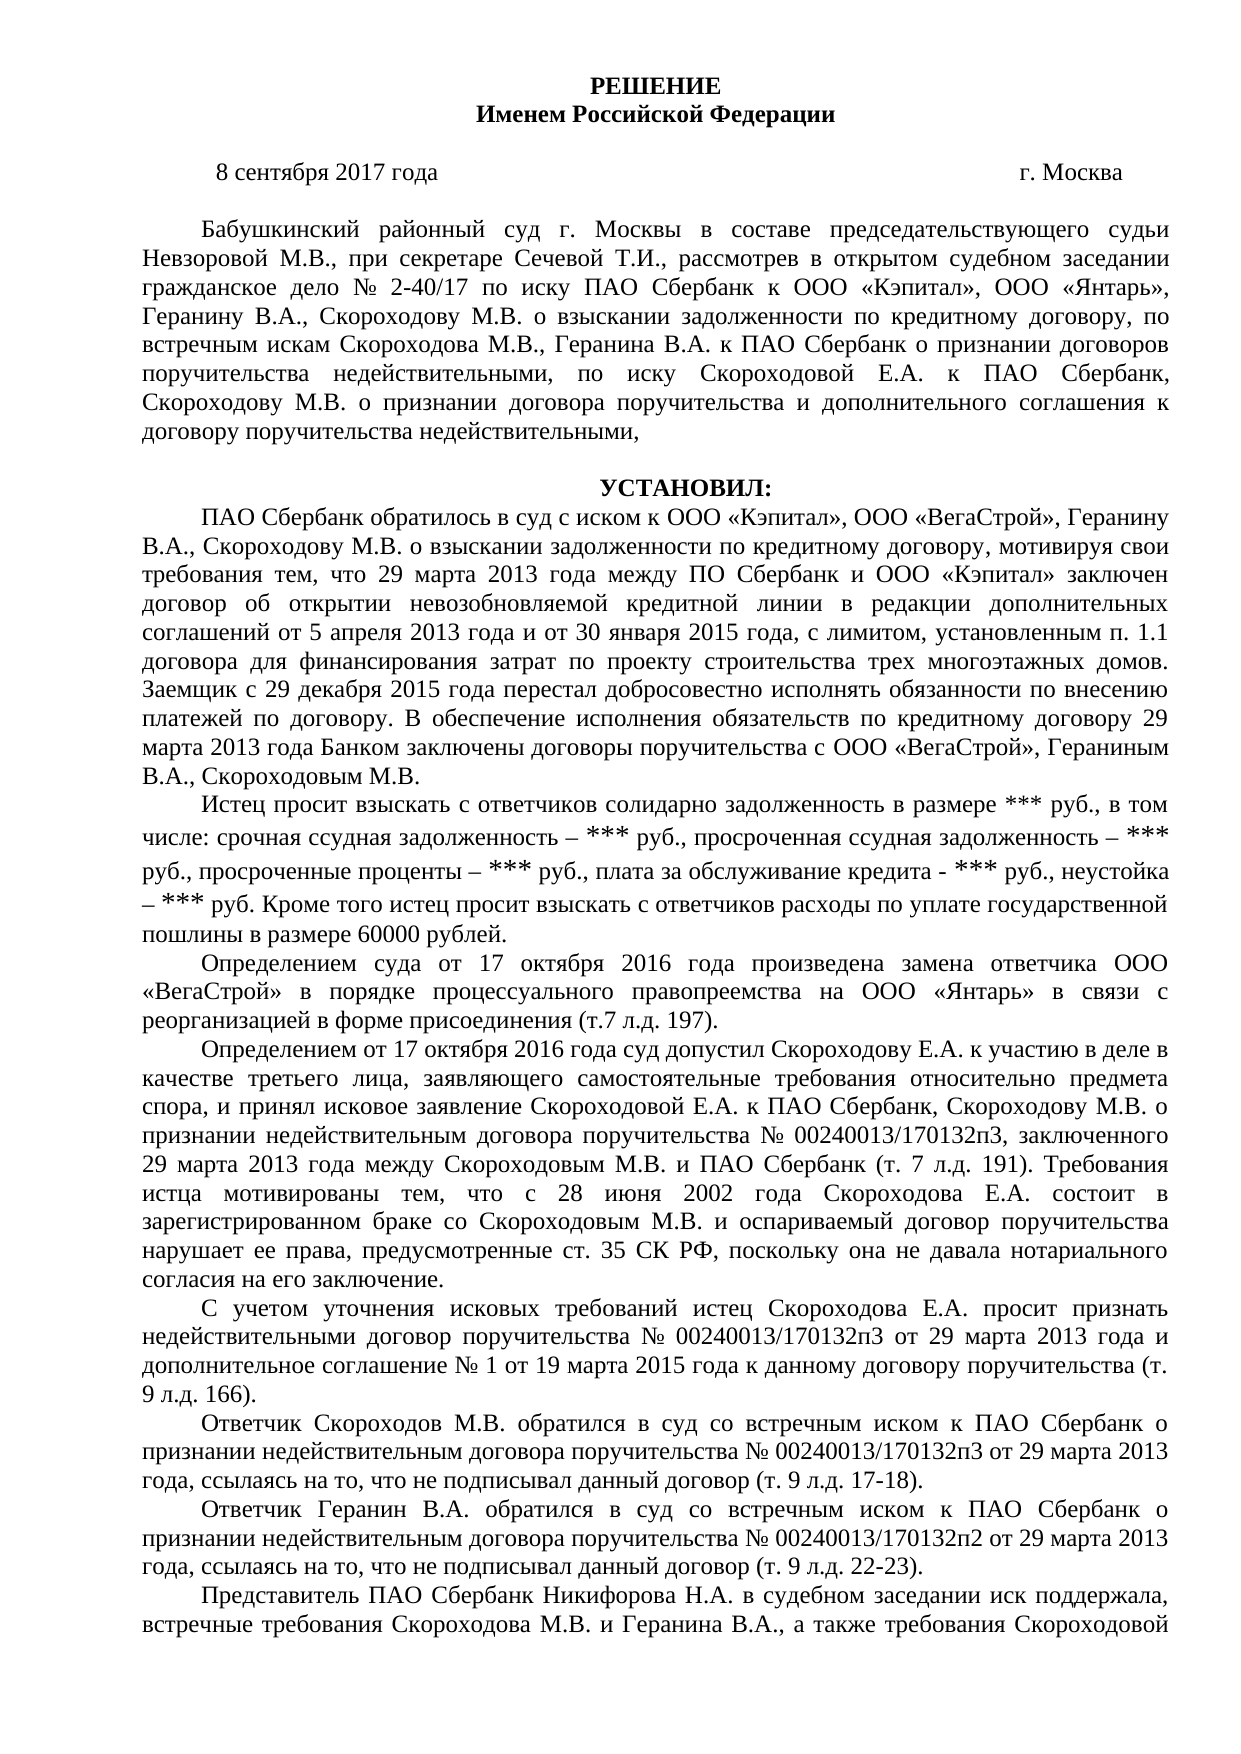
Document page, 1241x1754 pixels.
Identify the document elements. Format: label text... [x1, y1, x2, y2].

text Истец просит взыскать с ответчиков солидарно задолженность в размере *** руб., в том числе: срочная ссудная задолженность – *** руб., просроченная ссудная задолженность – *** руб., просроченные проценты – *** руб., плата за обслуживание кредита - *** руб., неустойка – *** руб. Кроме того истец просит взыскать с ответчиков расходы по уплате государственной пошлины в размере 60000 рублей. [142, 789, 1169, 948]
text УСТАНОВИЛ: [142, 473, 1171, 502]
text Бабушкинский районный суд г. Москвы в составе председательствующего судьи Невзоровой М.В., при секретаре Сечевой Т.И., рассмотрев в открытом судебном заседании гражданское дело № 2-40/17 по иску ПАО Сбербанк к ООО «Кэпитал», ООО «Янтарь», Геранину В.А., Скороходову М.В. о взыскании задолженности по кредитному договору, по встречным искам Скороходова М.В., Геранина В.А. к ПАО Сбербанк о признании договоров поручительства недействительными, по иску Скороходовой Е.А. к ПАО Сбербанк, Скороходову М.В. о признании договора поручительства и дополнительного соглашения к договору поручительства недействительными, [142, 214, 1171, 444]
text Ответчик Скороходов М.В. обратился в суд со встречным иском к ПАО Сбербанк о признании недействительным договора поручительства № 00240013/170132п3 от 29 марта 2013 года, ссылаясь на то, что не подписывал данный договор (т. 9 л.д. 17-18). [142, 1408, 1169, 1494]
text ПАО Сбербанк обратилось в суд с иском к ООО «Кэпитал», ООО «ВегаСтрой», Геранину В.А., Скороходову М.В. о взыскании задолженности по кредитному договору, мотивируя свои требования тем, что 29 марта 2013 года между ПО Сбербанк и ООО «Кэпитал» заключен договор об открытии невозобновляемой кредитной линии в редакции дополнительных соглашений от 5 апреля 2013 года и от 30 января 2015 года, с лимитом, установленным п. 1.1 договора для финансирования затрат по проекту строительства трех многоэтажных домов. Заемщик с 29 декабря 2015 года перестал добросовестно исполнять обязанности по внесению платежей по договору. В обеспечение исполнения обязательств по кредитному договору 29 марта 2013 года Банком заключены договоры поручительства с ООО «ВегаСтрой», Гераниным В.А., Скороходовым М.В. [142, 502, 1169, 789]
text Ответчик Геранин В.А. обратился в суд со встречным иском к ПАО Сбербанк о признании недействительным договора поручительства № 00240013/170132п2 от 29 марта 2013 года, ссылаясь на то, что не подписывал данный договор (т. 9 л.д. 22-23). [142, 1494, 1169, 1580]
text Определением суда от 17 октября 2016 года произведена замена ответчика ООО «ВегаСтрой» в порядке процессуального правопреемства на ООО «Янтарь» в связи с реорганизацией в форме присоединения (т.7 л.д. 197). [142, 948, 1169, 1034]
text С учетом уточнения исковых требований истец Скороходова Е.А. просит признать недействительными договор поручительства № 00240013/170132п3 от 29 марта 2013 года и дополнительное соглашение № 1 от 19 марта 2015 года к данному договору поручительства (т. 9 л.д. 166). [142, 1293, 1169, 1408]
text Именем Российской Федерации [142, 99, 1169, 128]
text РЕШЕНИЕ [142, 71, 1169, 99]
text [142, 1580, 1169, 1638]
text Определением от 17 октября 2016 года суд допустил Скороходову Е.А. к участию в деле в качестве третьего лица, заявляющего самостоятельные требования относительно предмета спора, и принял исковое заявление Скороходовой Е.А. к ПАО Сбербанк, Скороходову М.В. о признании недействительным договора поручительства № 00240013/170132п3, заключенного 29 марта 2013 года между Скороходовым М.В. и ПАО Сбербанк (т. 7 л.д. 191). Требования истца мотивированы тем, что с 28 июня 2002 года Скороходова Е.А. состоит в зарегистрированном браке со Скороходовым М.В. и оспариваемый договор поручительства нарушает ее права, предусмотренные ст. 35 СК РФ, поскольку она не давала нотариального согласия на его заключение. [142, 1034, 1169, 1293]
text 8 сентября 2017 года г. Москва [142, 157, 1169, 186]
